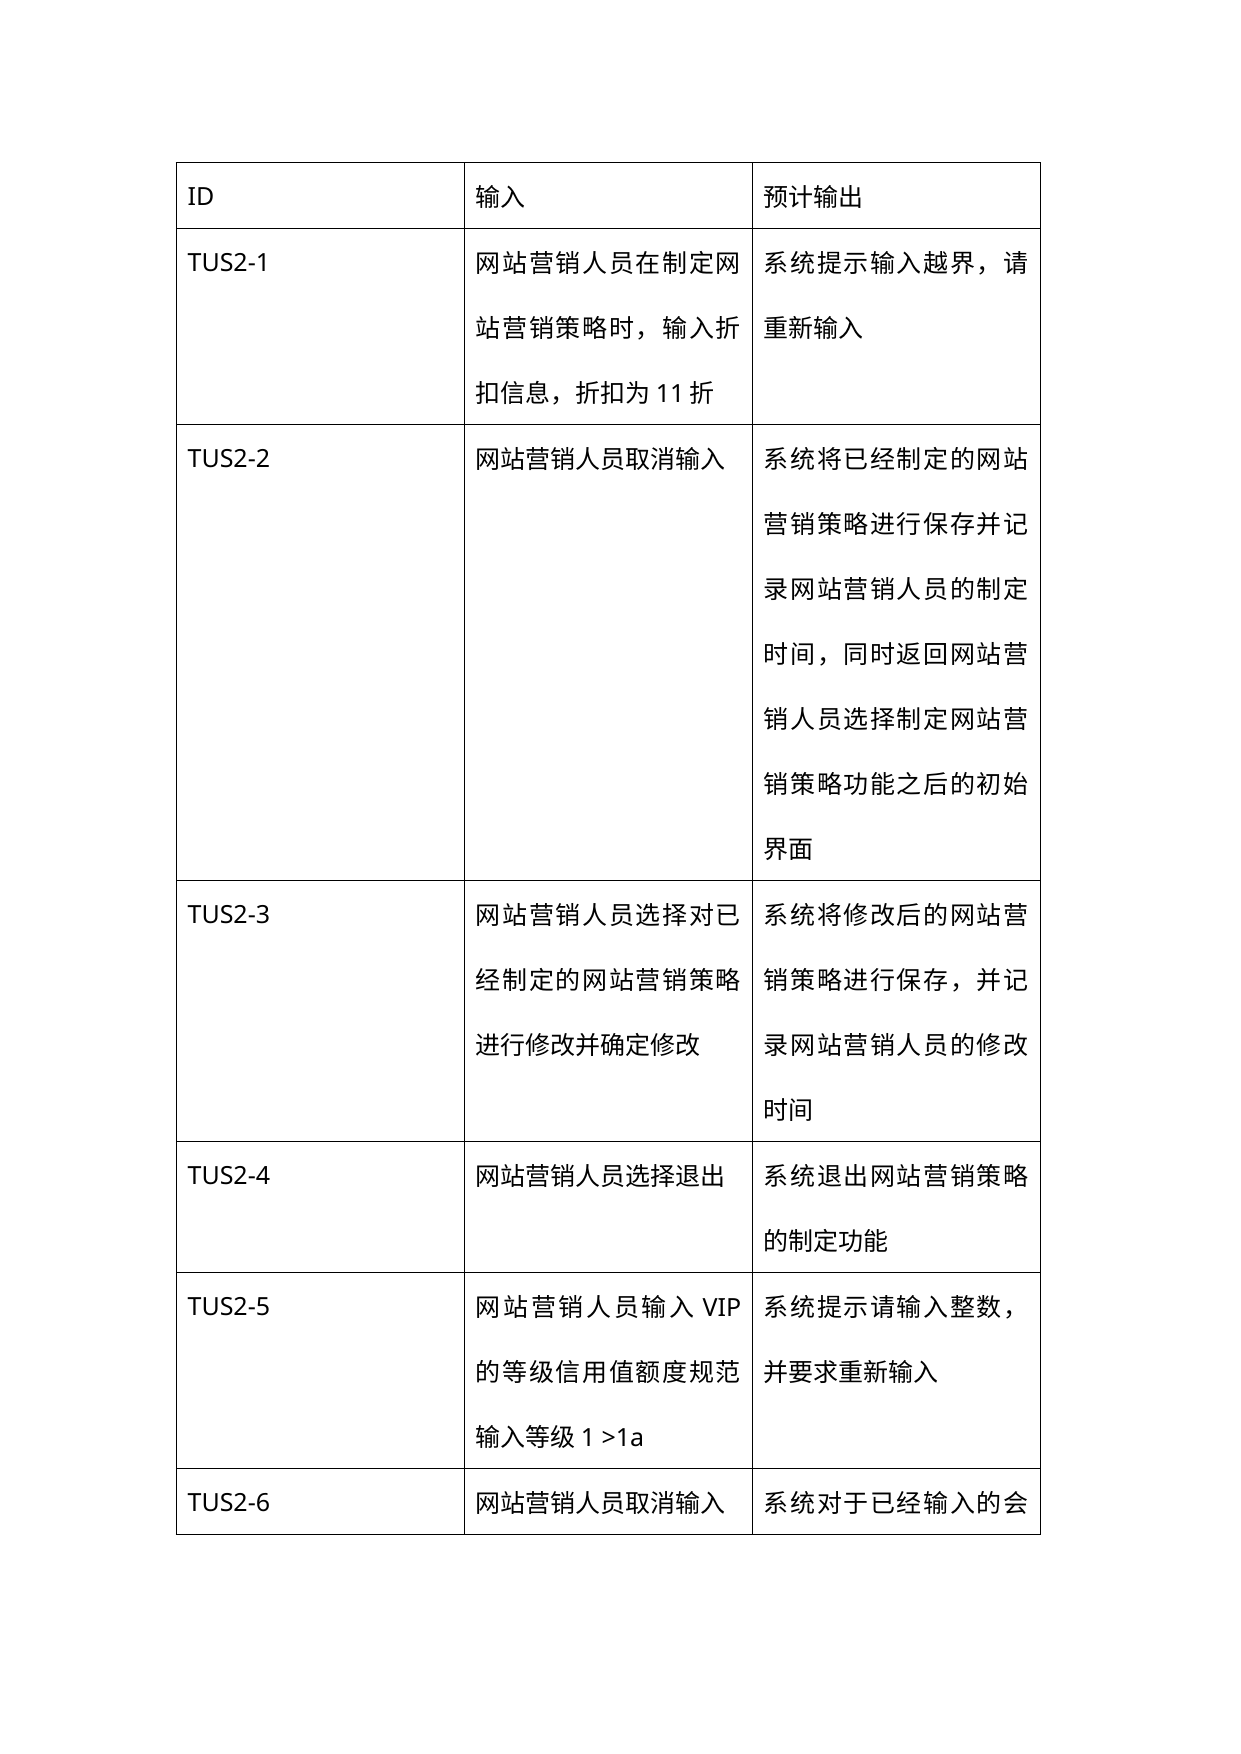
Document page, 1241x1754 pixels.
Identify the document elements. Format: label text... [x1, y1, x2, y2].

table_header 输入 [465, 163, 752, 228]
table_cell TUS2-4 [177, 1142, 464, 1272]
table_cell 网站营销人员输入VIP的等级信用值额度规范 输入等级1 >1a [465, 1273, 752, 1468]
table_cell 系统将已经制定的网站营销策略进行保存并记录网站营销人员的制定时间，同时返回网站营销人员选择制定网站营销策略功能之后的初始界面 [753, 425, 1040, 880]
table_cell TUS2-3 [177, 881, 464, 1141]
table_cell TUS2-6 [177, 1469, 464, 1534]
table_cell 网站营销人员选择退出 [465, 1142, 752, 1272]
table_cell 系统将修改后的网站营销策略进行保存，并记录网站营销人员的修改时间 [753, 881, 1040, 1141]
table_cell 网站营销人员选择对已经制定的网站营销策略进行修改并确定修改 [465, 881, 752, 1141]
table_header 预计输出 [753, 163, 1040, 228]
table_cell 网站营销人员在制定网站营销策略时，输入折扣信息，折扣为11折 [465, 229, 752, 424]
table_cell 系统提示请输入整数，并要求重新输入 [753, 1273, 1040, 1468]
table_cell TUS2-2 [177, 425, 464, 880]
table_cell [753, 1469, 1040, 1534]
table_cell TUS2-1 [177, 229, 464, 424]
table_header ID [177, 163, 464, 228]
table_cell 系统提示输入越界，请重新输入 [753, 229, 1040, 424]
table_cell TUS2-5 [177, 1273, 464, 1468]
table_cell 网站营销人员取消输入 [465, 1469, 752, 1534]
table_cell 网站营销人员取消输入 [465, 425, 752, 880]
table_cell 系统退出网站营销策略的制定功能 [753, 1142, 1040, 1272]
